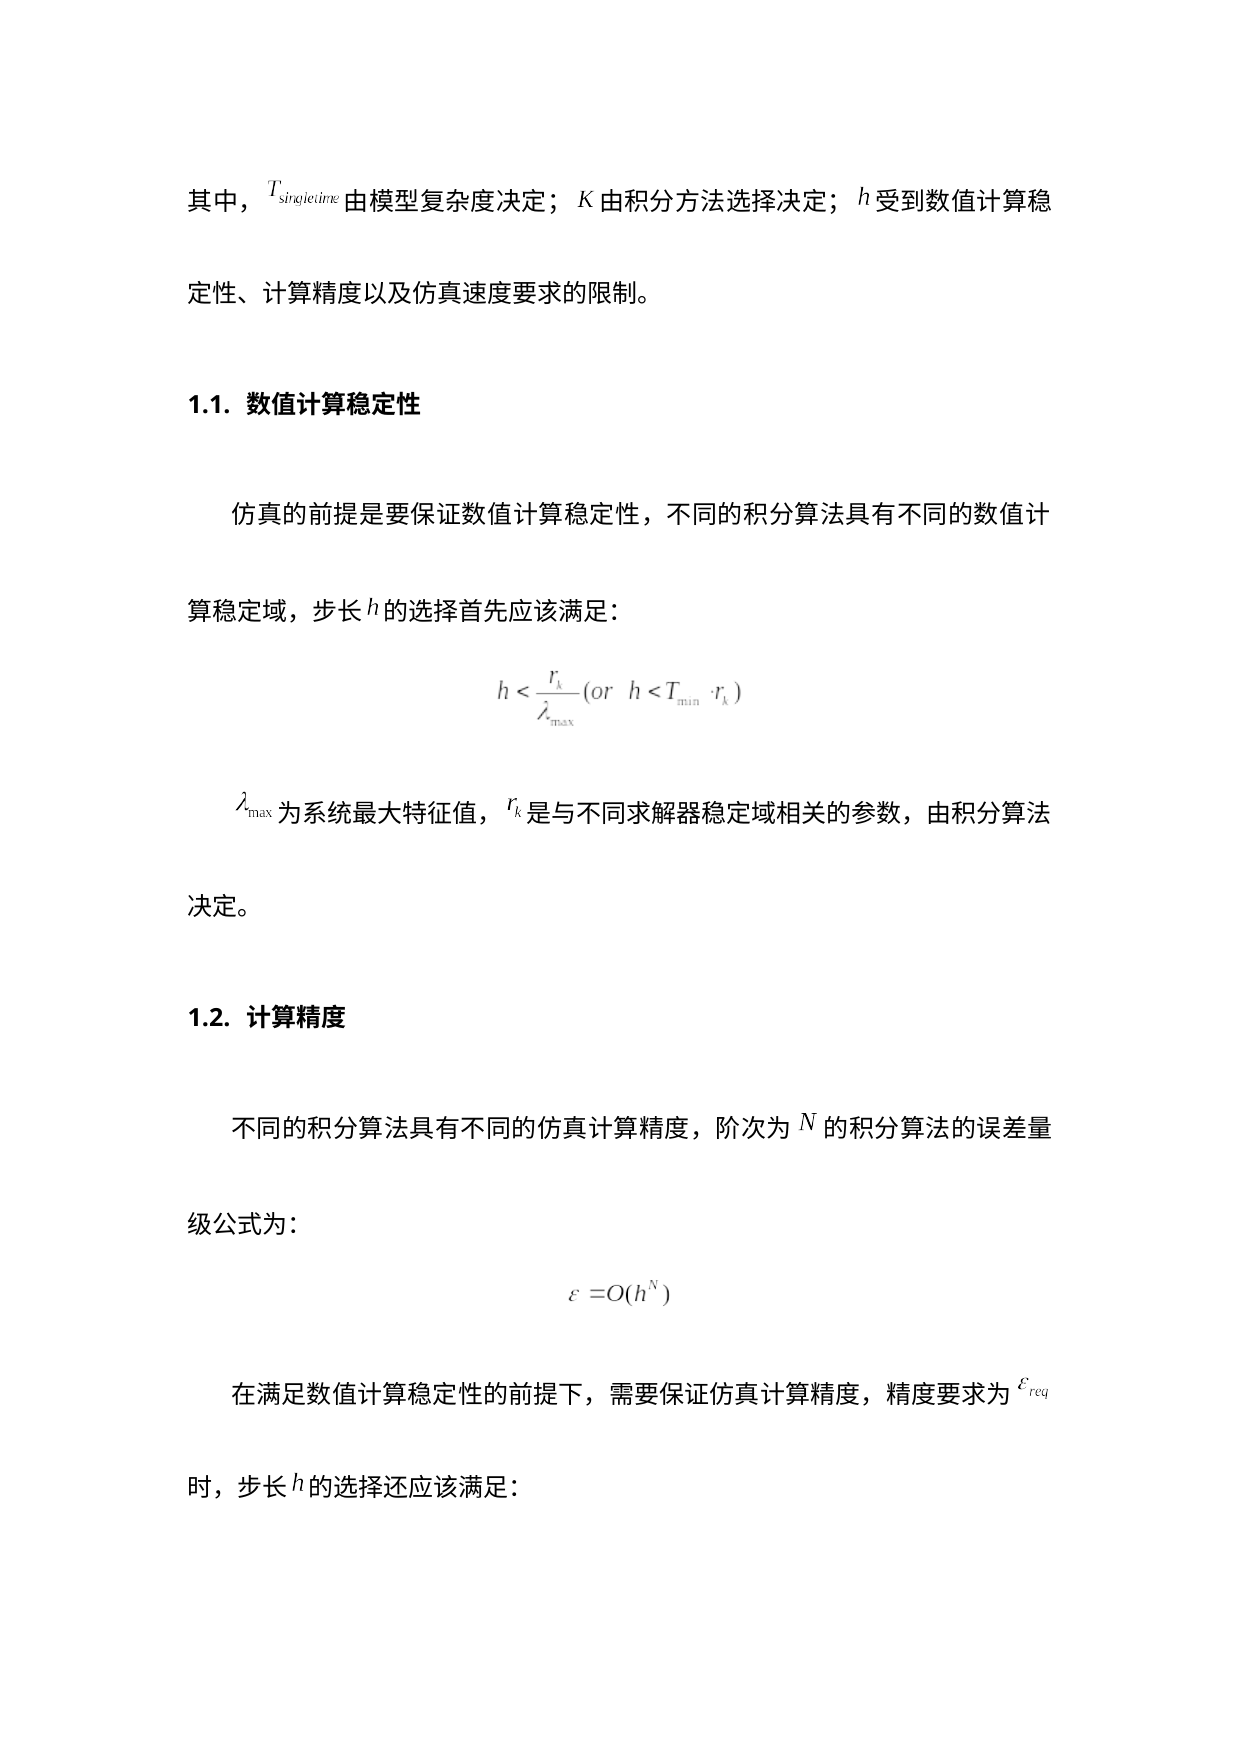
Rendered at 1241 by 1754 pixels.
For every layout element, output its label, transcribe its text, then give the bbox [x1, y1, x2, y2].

text 不同的积分算法具有不同的仿真计算精度，阶次为的积分算法的误差量级公式为： [187, 1093, 1053, 1255]
subtitle 计算精度 [187, 983, 1053, 1048]
subtitle 数值计算稳定性 [187, 370, 1053, 435]
text 为系统最大特征值，是与不同求解器稳定域相关的参数，由积分算法决定。 [187, 775, 1053, 937]
text 在满足数值计算稳定性的前提下，需要保证仿真计算精度，精度要求为时，步长的选择还应该满足： [187, 1356, 1053, 1518]
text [187, 162, 1053, 324]
text 仿真的前提是要保证数值计算稳定性，不同的积分算法具有不同的数值计算稳定域，步长的选择首先应该满足： [187, 480, 1053, 642]
